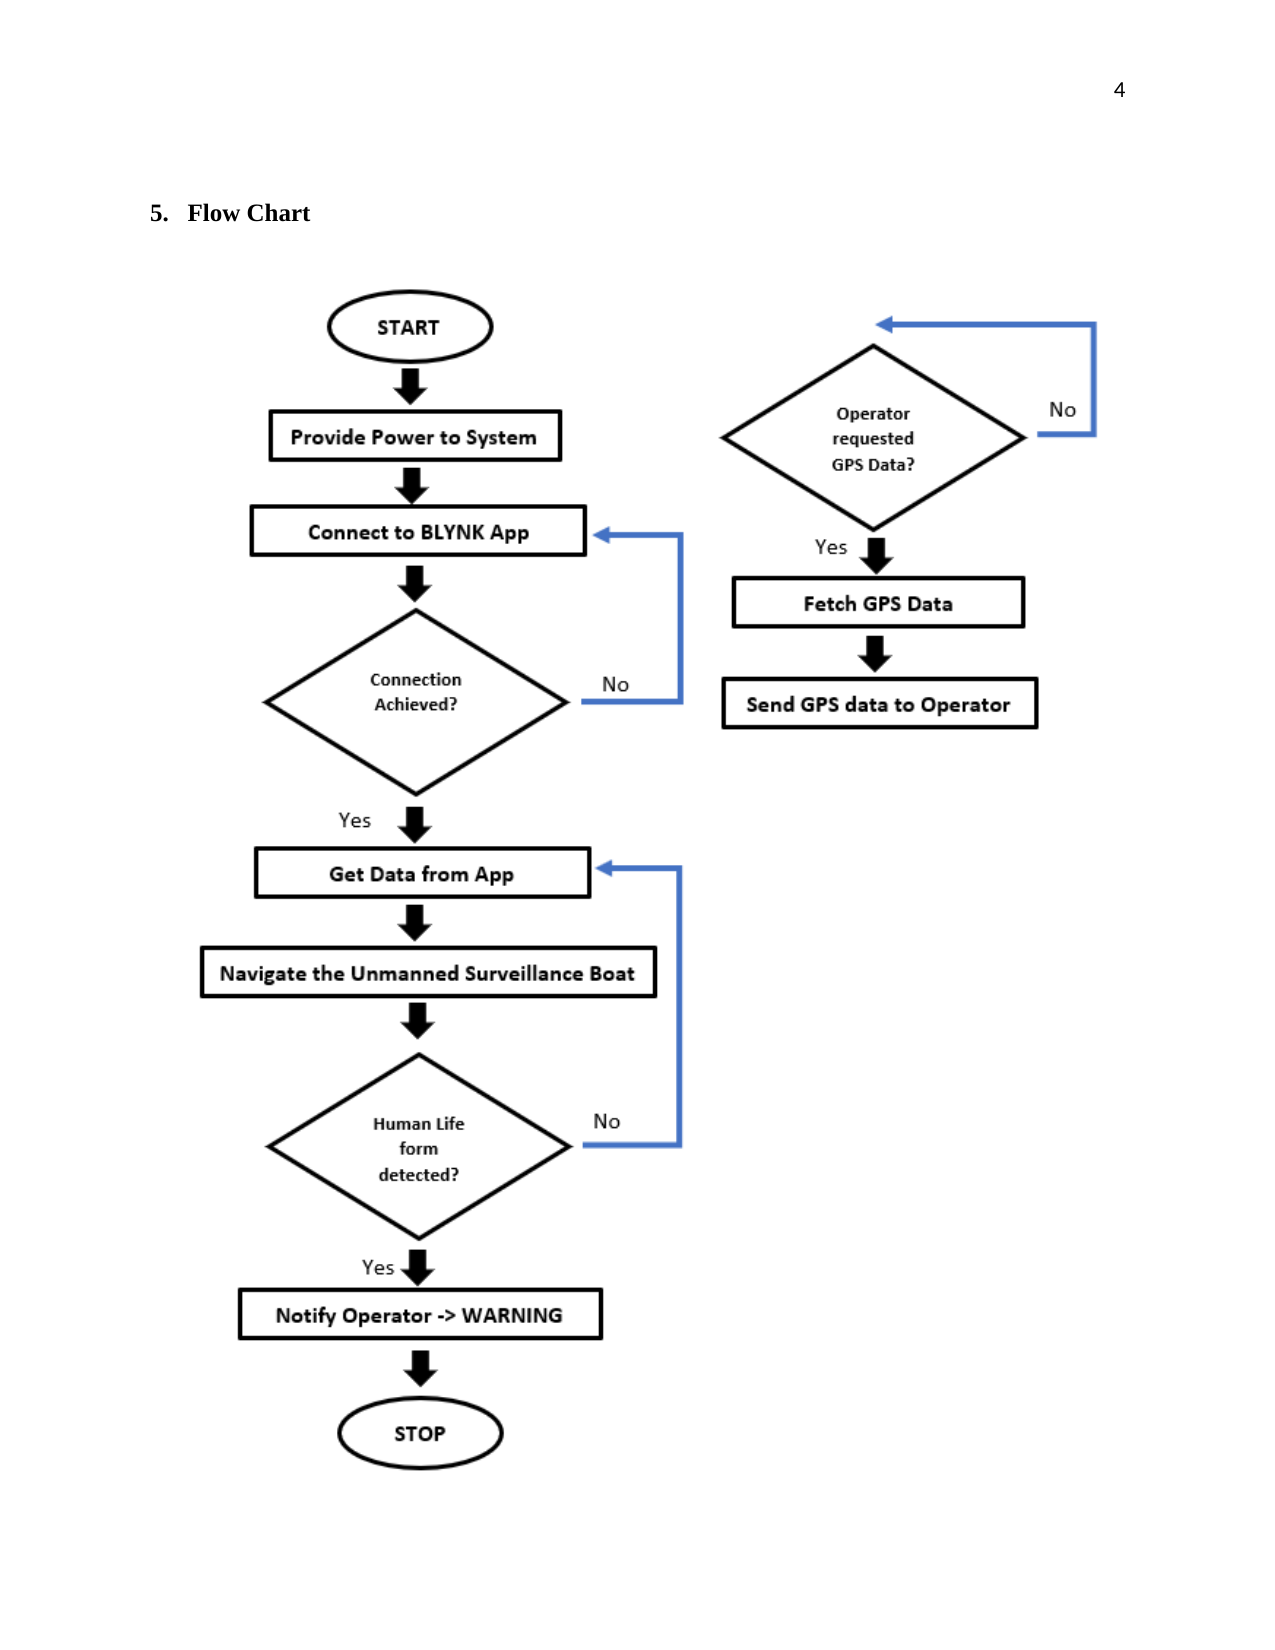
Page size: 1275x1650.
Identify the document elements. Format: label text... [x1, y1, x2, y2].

list Flow Chart [150, 198, 1125, 226]
